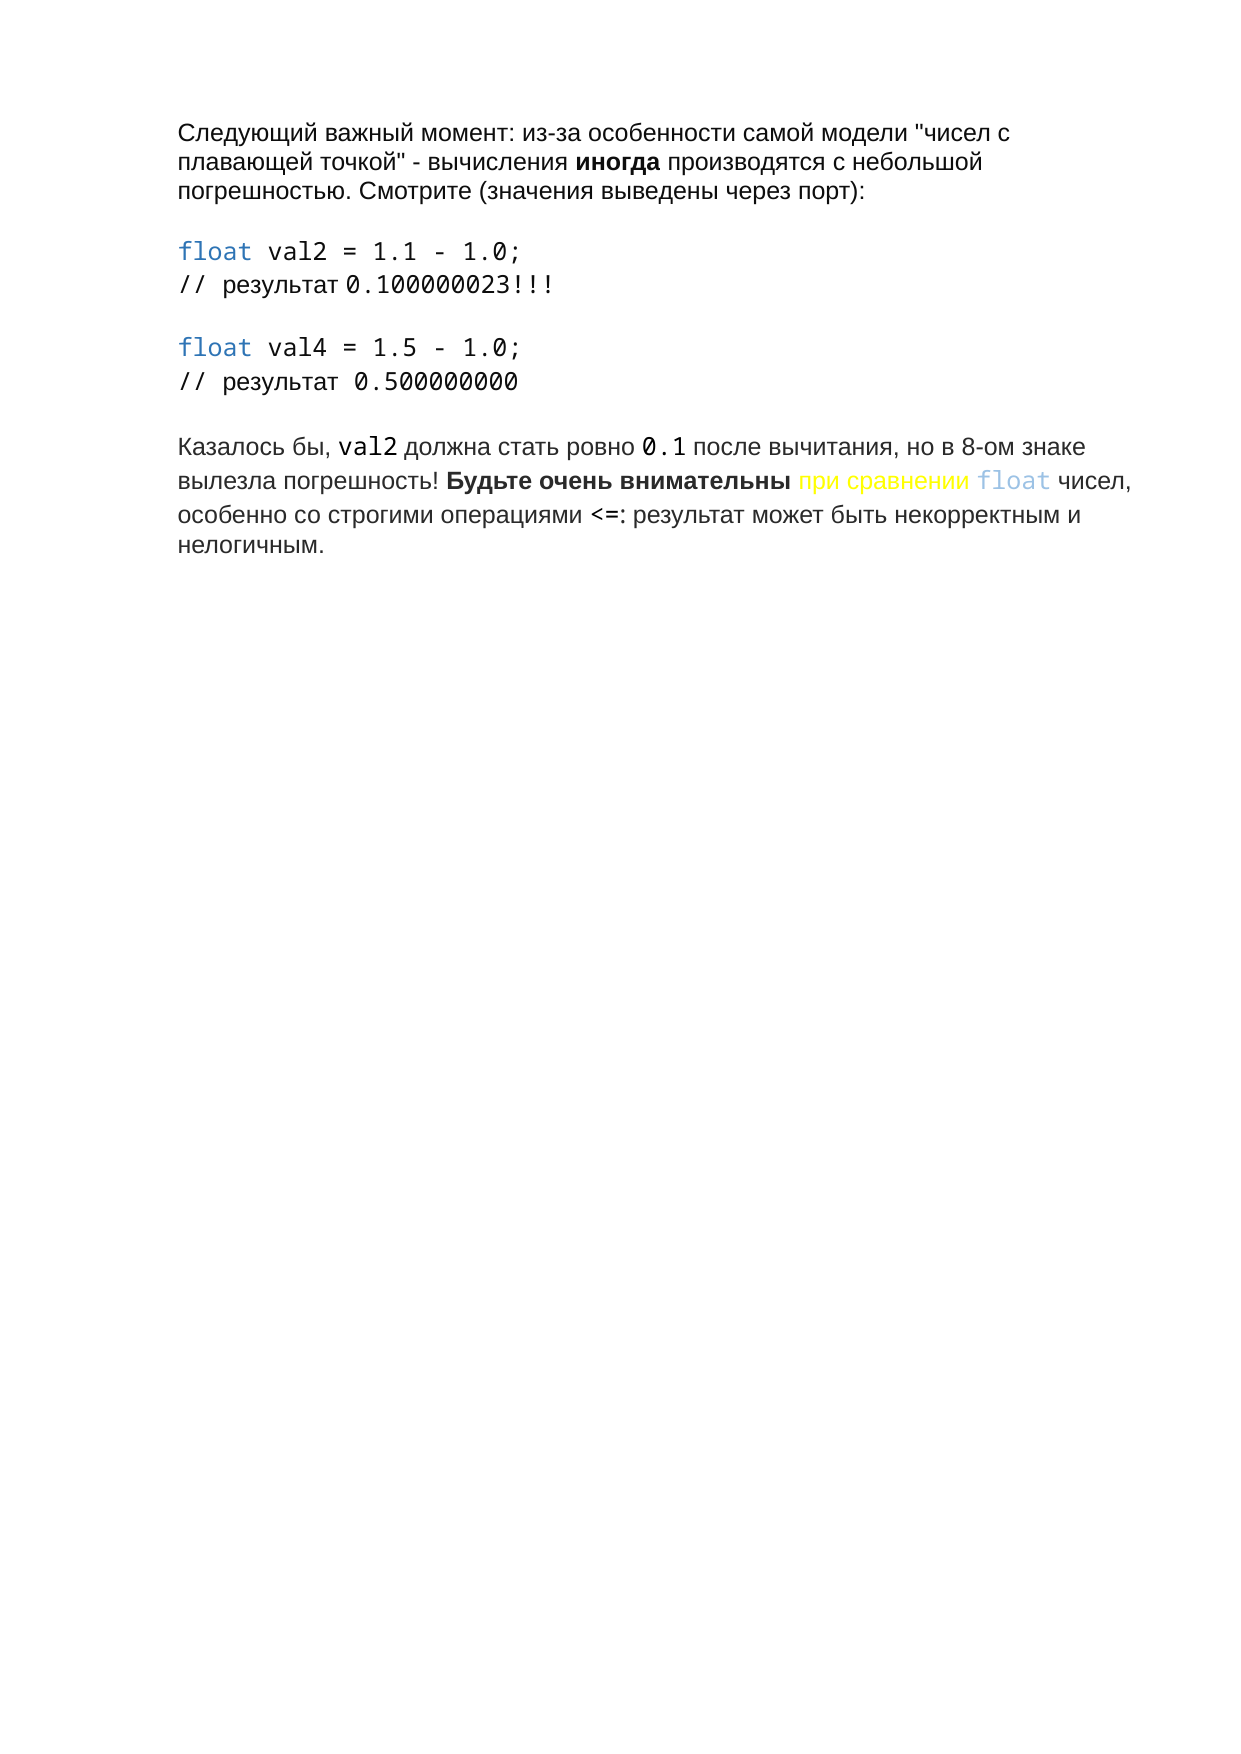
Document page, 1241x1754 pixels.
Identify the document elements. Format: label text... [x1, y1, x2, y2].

text float val4 = 1.5 - 1.0; [177, 329, 1152, 364]
text Казалось бы, val2 должна стать ровно 0.1 после вычитания, но в 8-ом знаке вылезла погрешность! Будьте очень внимательны при сравнении float чисел, особенно со строгими операциями <=: результат может быть некорректным и нелогичным. [177, 428, 1152, 559]
text Следующий важный момент: из-за особенности самой модели "чисел с плавающей точкой" - вычисления иногда производятся с небольшой погрешностью. Смотрите (значения выведены через порт): [866, 118, 1152, 204]
text float val2 = 1.1 - 1.0; [177, 233, 1152, 267]
text // результат 0.500000000 [177, 364, 1152, 398]
text // результат 0.100000023!!! [177, 267, 1152, 301]
